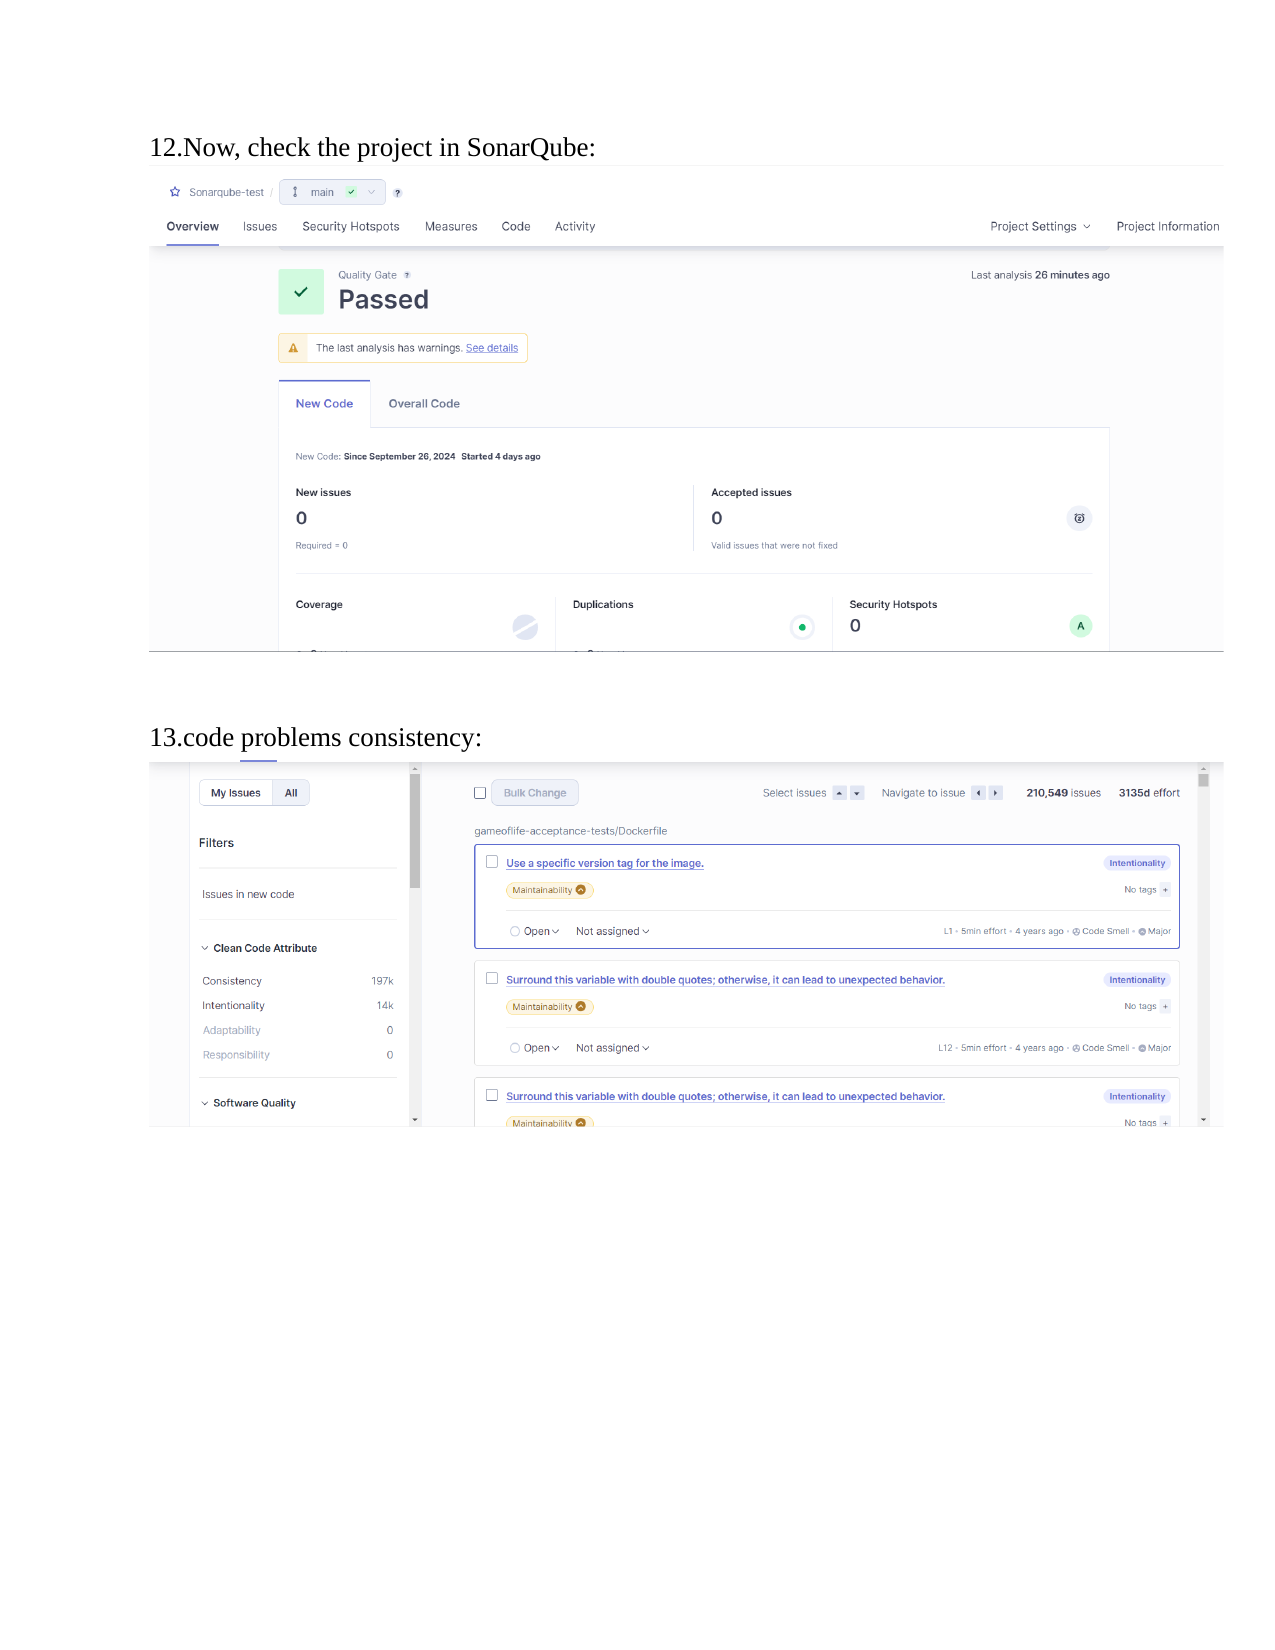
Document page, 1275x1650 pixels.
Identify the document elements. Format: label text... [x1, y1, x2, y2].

picture [149, 164, 1224, 652]
text 13.code problems consistency: [149, 721, 1265, 753]
picture [149, 755, 1224, 1135]
text 12.Now, check the project in SonarQube: [149, 131, 1265, 162]
